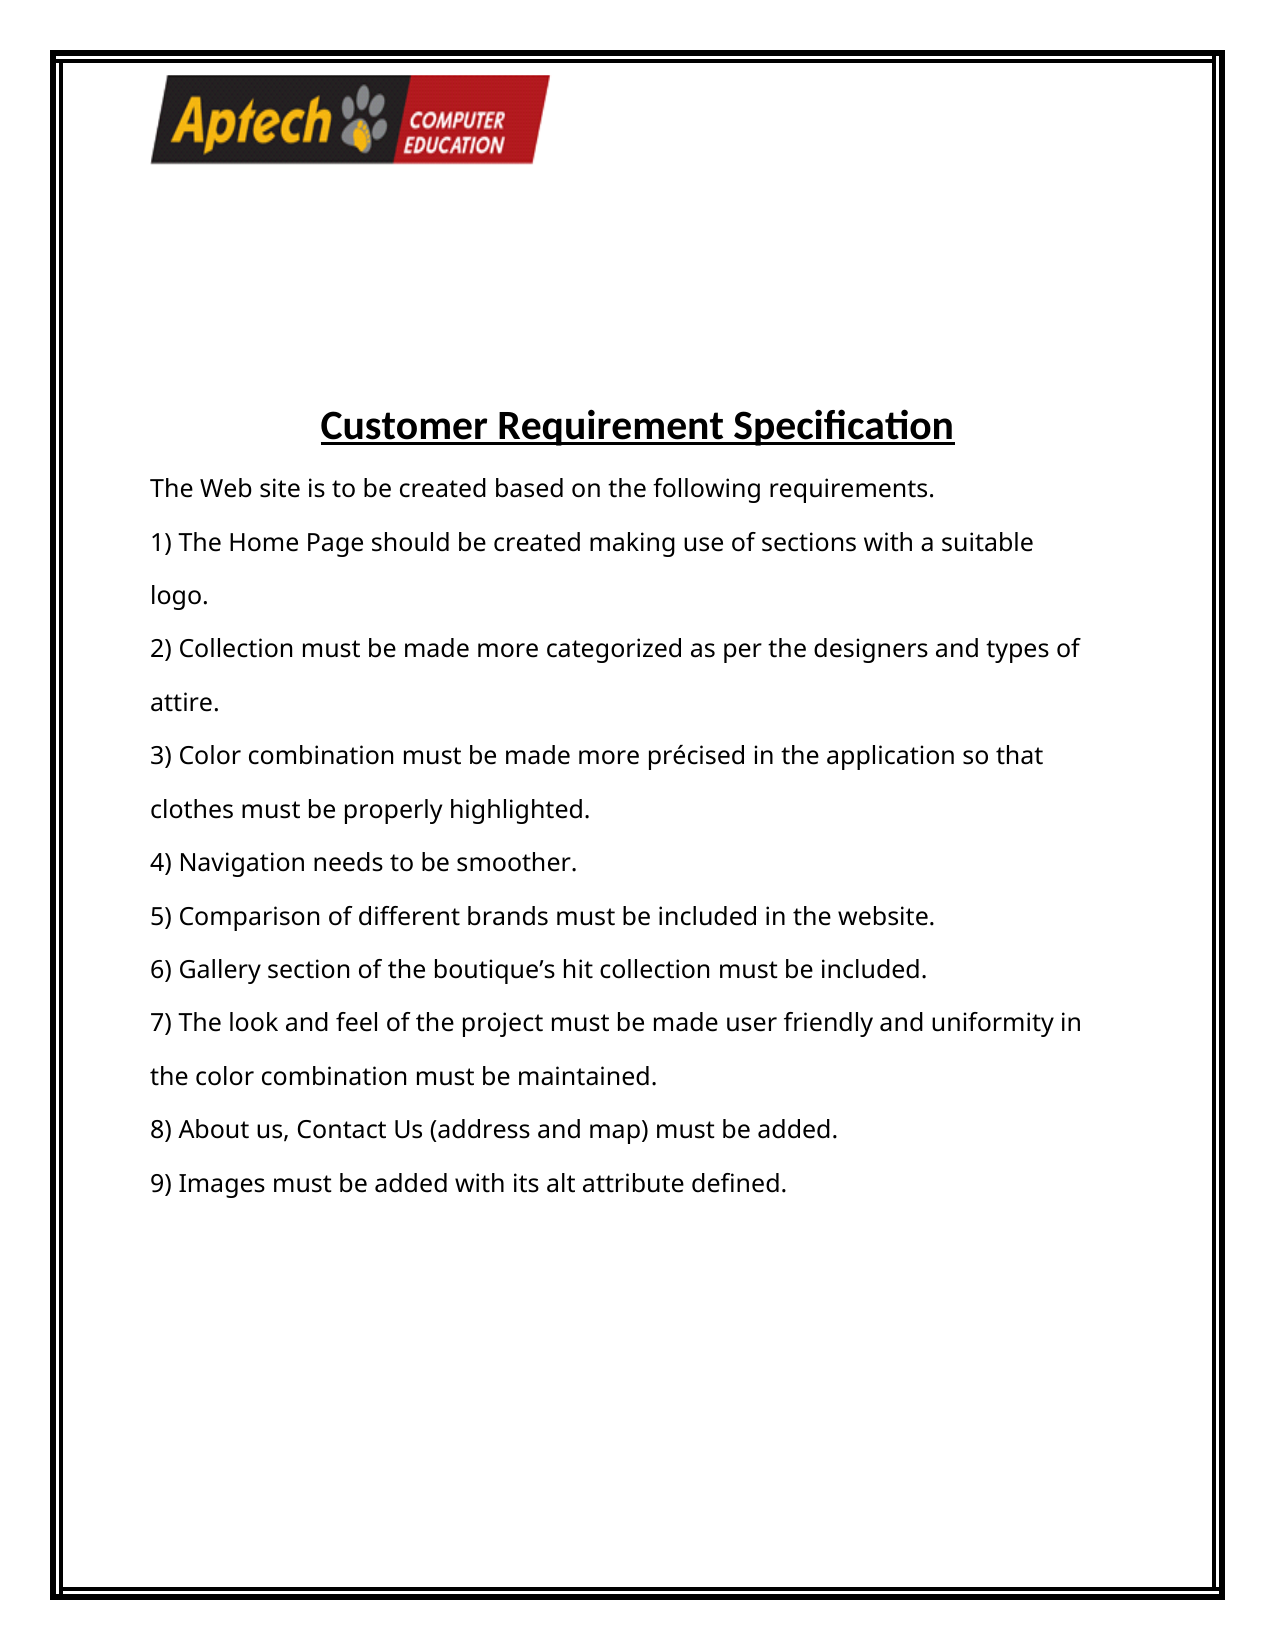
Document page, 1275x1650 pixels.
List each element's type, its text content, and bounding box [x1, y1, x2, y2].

text 9) Images must be added with its alt attribute defined. [150, 1165, 1125, 1199]
text 7) The look and feel of the project must be made user friendly and uniformity in [150, 1005, 1125, 1039]
text attire. [150, 684, 1125, 718]
picture [150, 75, 570, 186]
text the color combination must be maintained. [150, 1058, 1125, 1093]
text 2) Collection must be made more categorized as per the designers and types of [150, 631, 1125, 665]
text logo. [150, 578, 1125, 612]
text 1) The Home Page should be created making use of sections with a suitable [150, 524, 1125, 558]
text The Web site is to be created based on the following requirements. [150, 471, 1125, 505]
text 6) Gallery section of the boutique’s hit collection must be included. [150, 952, 1125, 986]
text 8) About us, Contact Us (address and map) must be added. [150, 1112, 1125, 1146]
text 5) Comparison of different brands must be included in the website. [150, 898, 1125, 932]
text clothes must be properly highlighted. [150, 791, 1125, 825]
text 4) Navigation needs to be smoother. [150, 845, 1125, 879]
text Customer Requirement Specification [150, 399, 1125, 450]
text 3) Color combination must be made more précised in the application so that [150, 738, 1125, 772]
